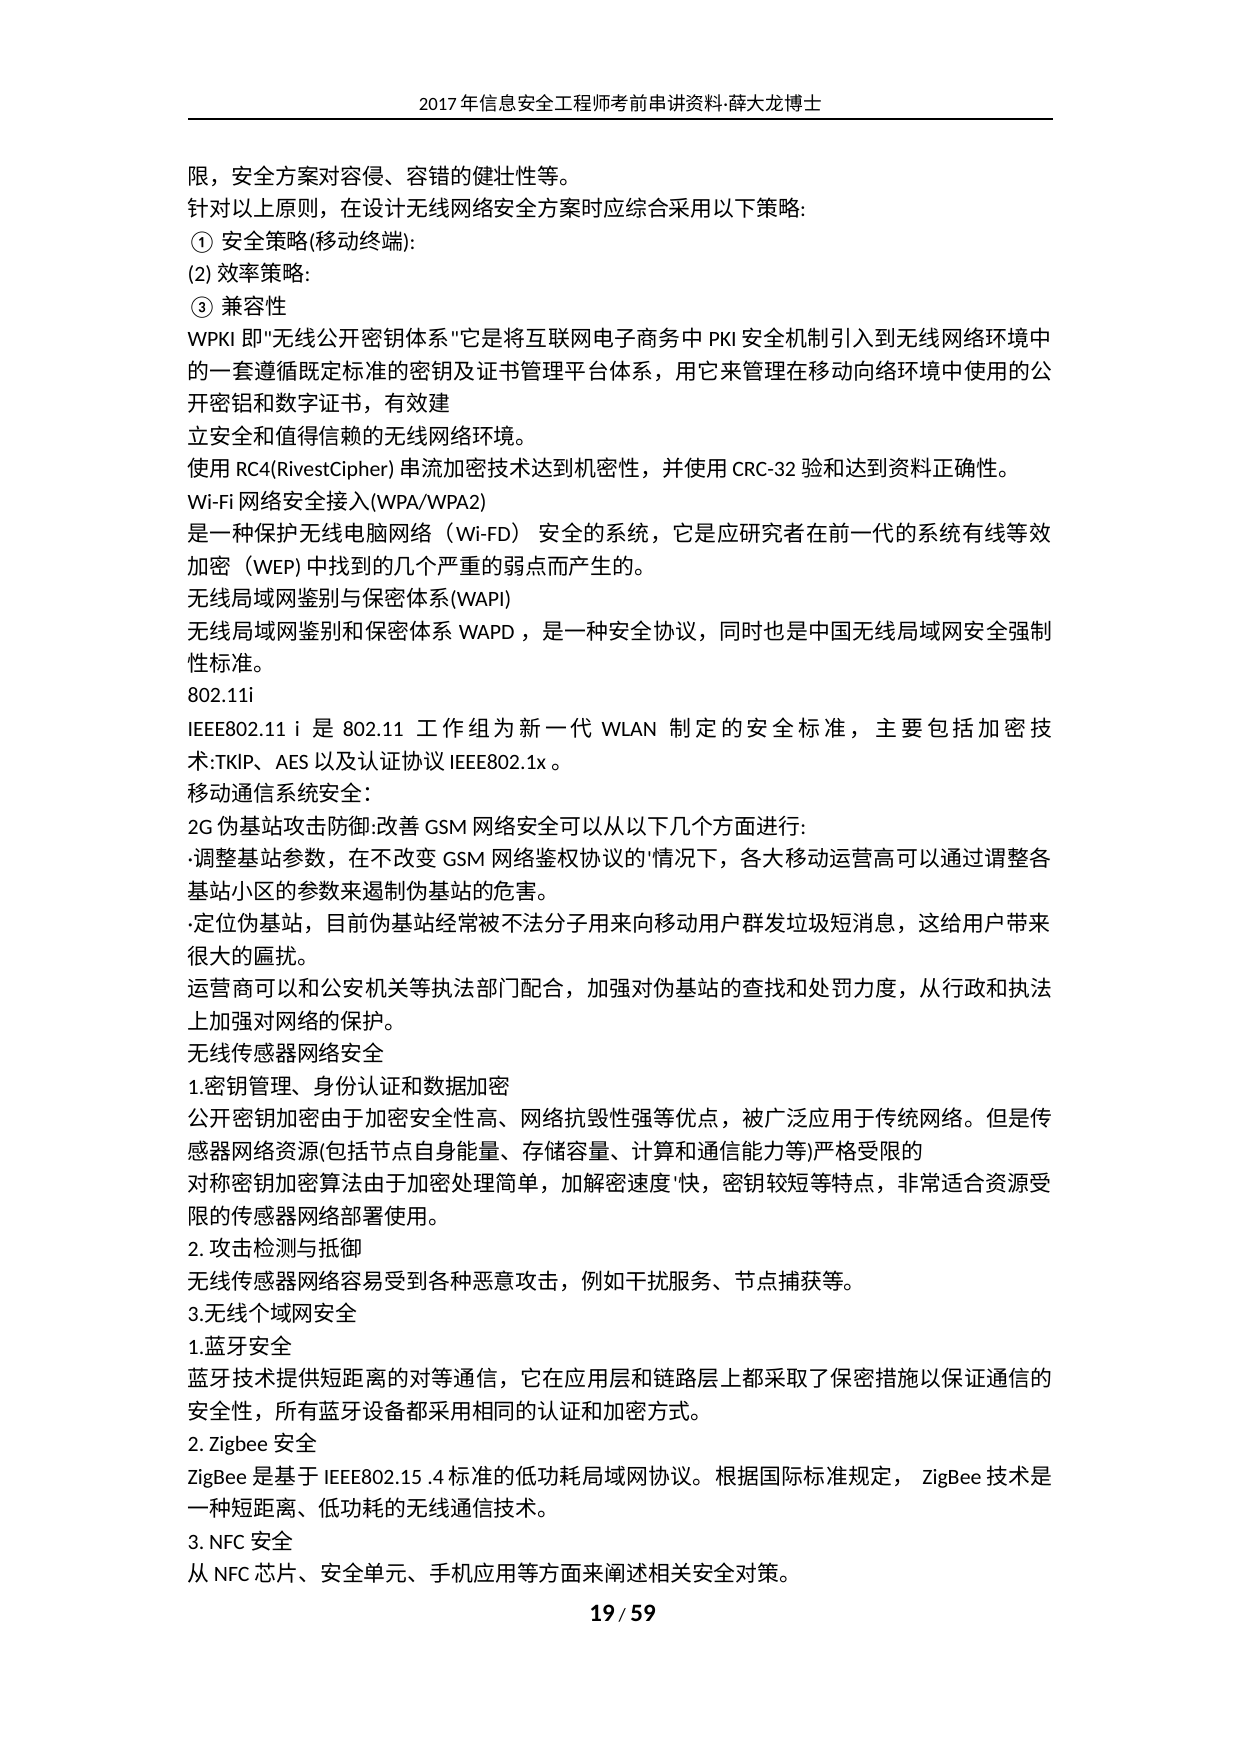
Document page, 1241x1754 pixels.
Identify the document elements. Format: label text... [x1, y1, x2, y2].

text 针对以上原则，在设计无线网络安全方案时应综合采用以下策略: [187, 191, 1053, 223]
text ③兼容性 [187, 288, 1053, 321]
text ①安全策略(移动终端): [187, 223, 1053, 256]
text 移动通信系统安全： [187, 776, 1053, 808]
text 无线局域网鉴别和保密体系WAPD ，是一种安全协议，同时也是中国无线局域网安全强制性标准。 [187, 613, 1053, 678]
text IEEE802.11 i 是802.11 工作组为新一代WLAN 制定的安全标准，主要包括加密技术:TKlP、AES 以及认证协议IEEE802.1x 。 [187, 711, 1053, 776]
text 立安全和值得信赖的无线网络环境。 [187, 418, 1053, 451]
text ·调整基站参数，在不改变GSM 网络鉴权协议的'情况下，各大移动运营高可以通过谓整各基站小区的参数来遏制伪基站的危害。 [187, 841, 1053, 906]
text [187, 158, 1053, 191]
text 2G 伪基站攻击防御:改善GSM 网络安全可以从以下几个方面进行: [187, 808, 1053, 841]
text 3.无线个域网安全 [187, 1296, 1053, 1328]
text 公开密钥加密由于加密安全性高、网络抗毁性强等优点，被广泛应用于传统网络。但是传感器网络资源(包括节点自身能量、存储容量、计算和通信能力等)严格受限的 [187, 1101, 1053, 1166]
text 1.密钥管理、身份认证和数据加密 [187, 1068, 1053, 1101]
text 是一种保护无线电脑网络（Wi-FD） 安全的系统，它是应研究者在前一代的系统有线等效加密（WEP) 中找到的几个严重的弱点而产生的。 [187, 516, 1053, 581]
text 无线局域网鉴别与保密体系(WAPI) [187, 581, 1053, 613]
text 蓝牙技术提供短距离的对等通信，它在应用层和链路层上都采取了保密措施以保证通信的安全性，所有蓝牙设备都采用相同的认证和加密方式。 [187, 1361, 1053, 1426]
text 运营商可以和公安机关等执法部门配合，加强对伪基站的查找和处罚力度，从行政和执法上加强对网络的保护。 [187, 971, 1053, 1036]
text 3. NFC 安全 [187, 1523, 1053, 1556]
text 使用RC4(RivestCipher) 串流加密技术达到机密性，并使用CRC-32 验和达到资料正确性。 [187, 451, 1053, 483]
text 对称密钥加密算法由于加密处理简单，加解密速度'快，密钥较短等特点，非常适合资源受限的传感器网络部署使用。 [187, 1166, 1053, 1231]
text 2. Zigbee 安全 [187, 1426, 1053, 1458]
text 2. 攻击检测与抵御 [187, 1231, 1053, 1263]
text 无线传感器网络安全 [187, 1036, 1053, 1068]
text Wi-Fi 网络安全接入(WPA/WPA2) [187, 483, 1053, 516]
text WPKI 即"无线公开密钥体系"它是将互联网电子商务中PKI安全机制引入到无线网络环境中的一套遵循既定标准的密钥及证书管理平台体系，用它来管理在移动向络环境中使用的公开密铝和数字证书，有效建 [187, 321, 1053, 418]
text 802.11i [187, 678, 1053, 711]
text 从NFC 芯片、安全单元、手机应用等方面来阐述相关安全对策。 [187, 1556, 1053, 1588]
text 无线传感器网络容易受到各种恶意攻击，例如干扰服务、节点捕获等。 [187, 1263, 1053, 1296]
text (2) 效率策略: [187, 256, 1053, 288]
text ·定位伪基站，目前伪基站经常被不法分子用来向移动用户群发垃圾短消息，这给用户带来很大的匾扰。 [187, 906, 1053, 971]
text ZigBee 是基于IEEE802.15 .4标准的低功耗局域网协议。根据国际标准规定， ZigBee技术是一种短距离、低功耗的无线通信技术。 [187, 1458, 1053, 1523]
text 1.蓝牙安全 [187, 1328, 1053, 1361]
